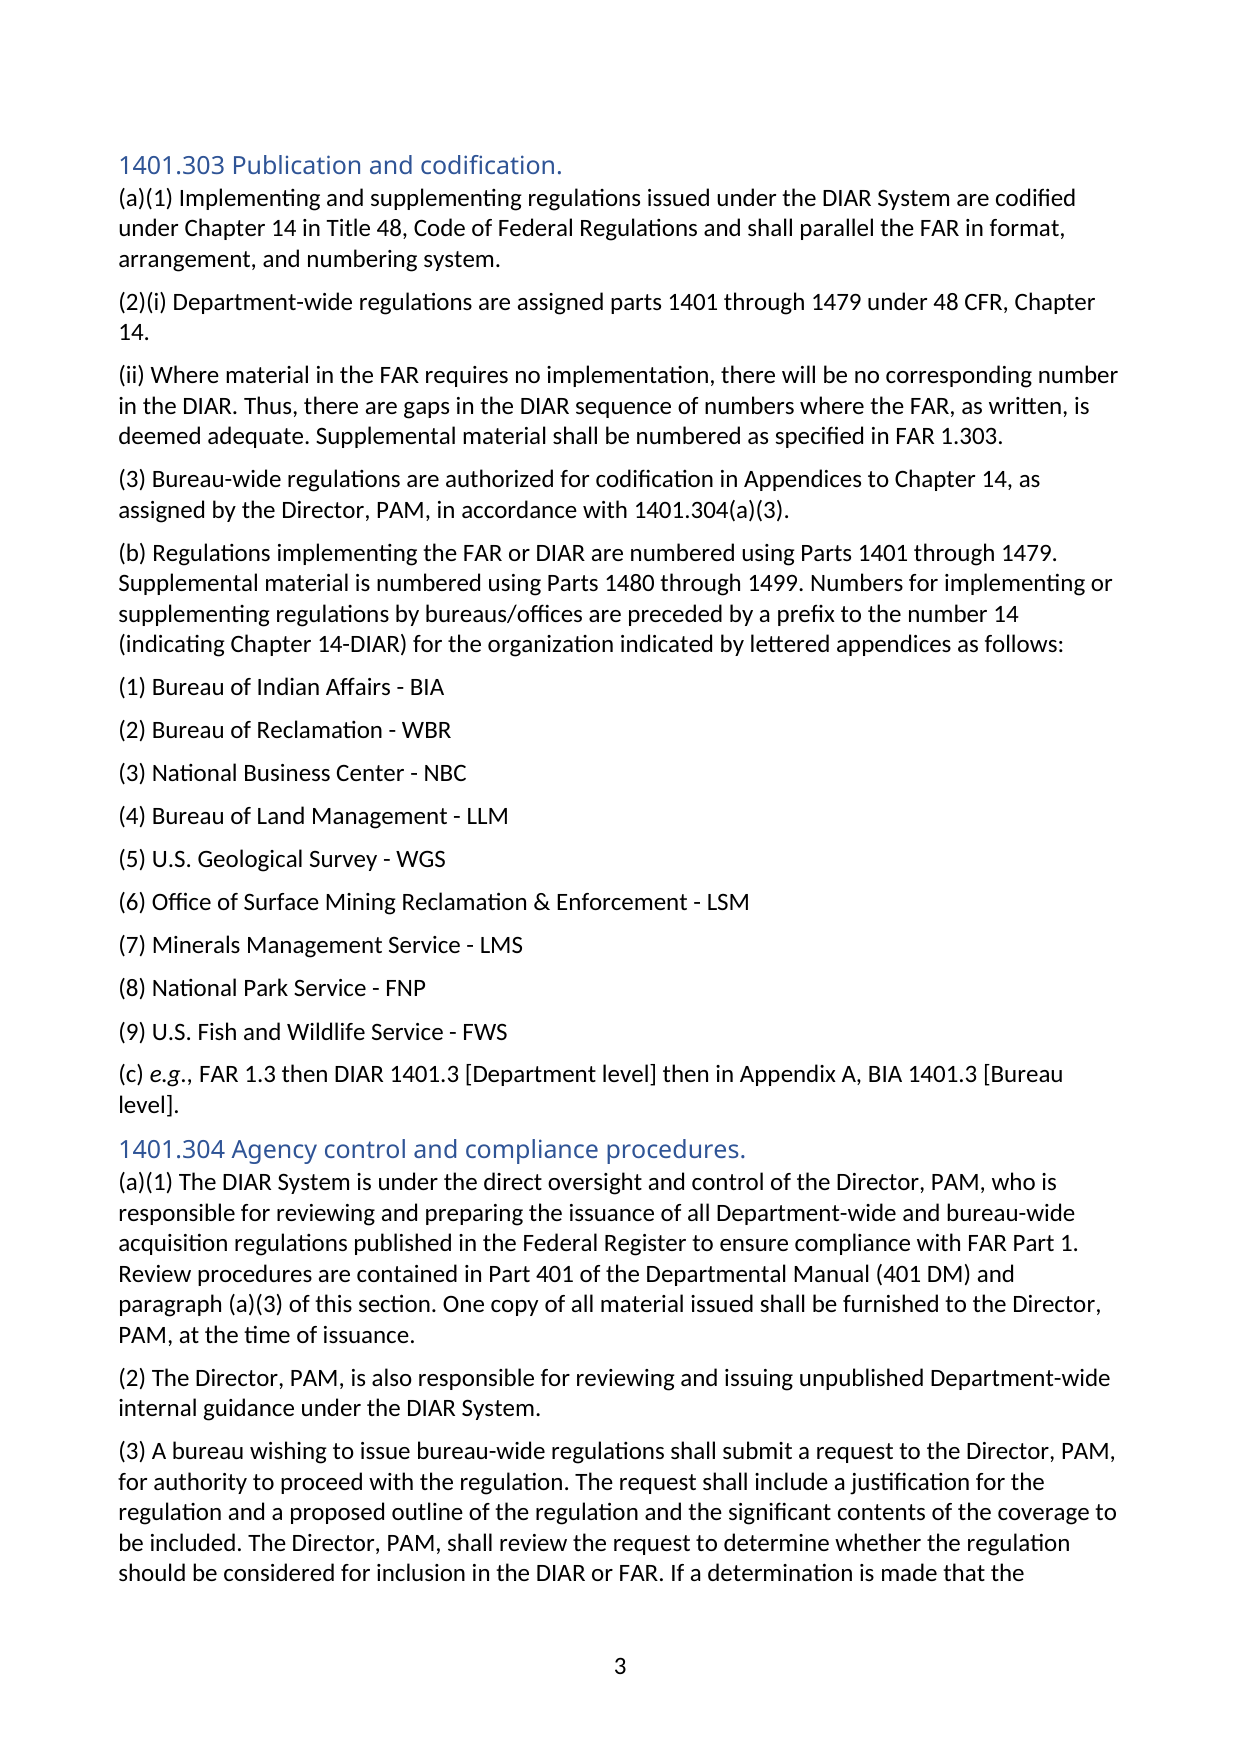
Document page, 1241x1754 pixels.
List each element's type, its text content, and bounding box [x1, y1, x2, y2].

text (9) U.S. Fish and Wildlife Service - FWS [118, 1016, 1122, 1046]
text (2) Bureau of Reclamation - WBR [118, 714, 1122, 745]
text (3) National Business Center - NBC [118, 757, 1122, 788]
text (2) The Director, PAM, is also responsible for reviewing and issuing unpublished Department-wide internal guidance under the DIAR System. [118, 1362, 1122, 1423]
text (6) Office of Surface Mining Reclamation & Enforcement - LSM [118, 887, 1122, 917]
subtitle 1401.304 Agency control and compliance procedures. [118, 1132, 1122, 1166]
text (1) Bureau of Indian Affairs - BIA [118, 671, 1122, 702]
text (7) Minerals Management Service - LMS [118, 929, 1122, 960]
subtitle 1401.303 Publication and codification. [118, 148, 1122, 182]
text (8) National Park Service - FNP [118, 973, 1122, 1003]
text (a)(1) Implementing and supplementing regulations issued under the DIAR System are codified under Chapter 14 in Title 48, Code of Federal Regulations and shall parallel the FAR in format, arrangement, and numbering system. [118, 182, 1122, 273]
text (ii) Where material in the FAR requires no implementation, there will be no corresponding number in the DIAR. Thus, there are gaps in the DIAR sequence of numbers where the FAR, as written, is deemed adequate. Supplemental material shall be numbered as specified in FAR 1.303. [118, 359, 1122, 451]
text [118, 1435, 1122, 1588]
text (3) Bureau-wide regulations are authorized for codification in Appendices to Chapter 14, as assigned by the Director, PAM, in accordance with 1401.304(a)(3). [118, 463, 1122, 524]
text (2)(i) Department-wide regulations are assigned parts 1401 through 1479 under 48 CFR, Chapter 14. [118, 286, 1122, 347]
text (5) U.S. Geological Survey - WGS [118, 843, 1122, 874]
text (a)(1) The DIAR System is under the direct oversight and control of the Director, PAM, who is responsible for reviewing and preparing the issuance of all Department-wide and bureau-wide acquisition regulations published in the Federal Register to ensure compliance with FAR Part 1. Review procedures are contained in Part 401 of the Departmental Manual (401 DM) and paragraph (a)(3) of this section. One copy of all material issued shall be furnished to the Director, PAM, at the time of issuance. [118, 1166, 1122, 1349]
text (b) Regulations implementing the FAR or DIAR are numbered using Parts 1401 through 1479. Supplemental material is numbered using Parts 1480 through 1499. Numbers for implementing or supplementing regulations by bureaus/offices are preceded by a prefix to the number 14 (indicating Chapter 14-DIAR) for the organization indicated by lettered appendices as follows: [118, 537, 1122, 659]
text (4) Bureau of Land Management - LLM [118, 801, 1122, 831]
text (c) e.g., FAR 1.3 then DIAR 1401.3 [Department level] then in Appendix A, BIA 1401.3 [Bureau level]. [118, 1059, 1122, 1120]
